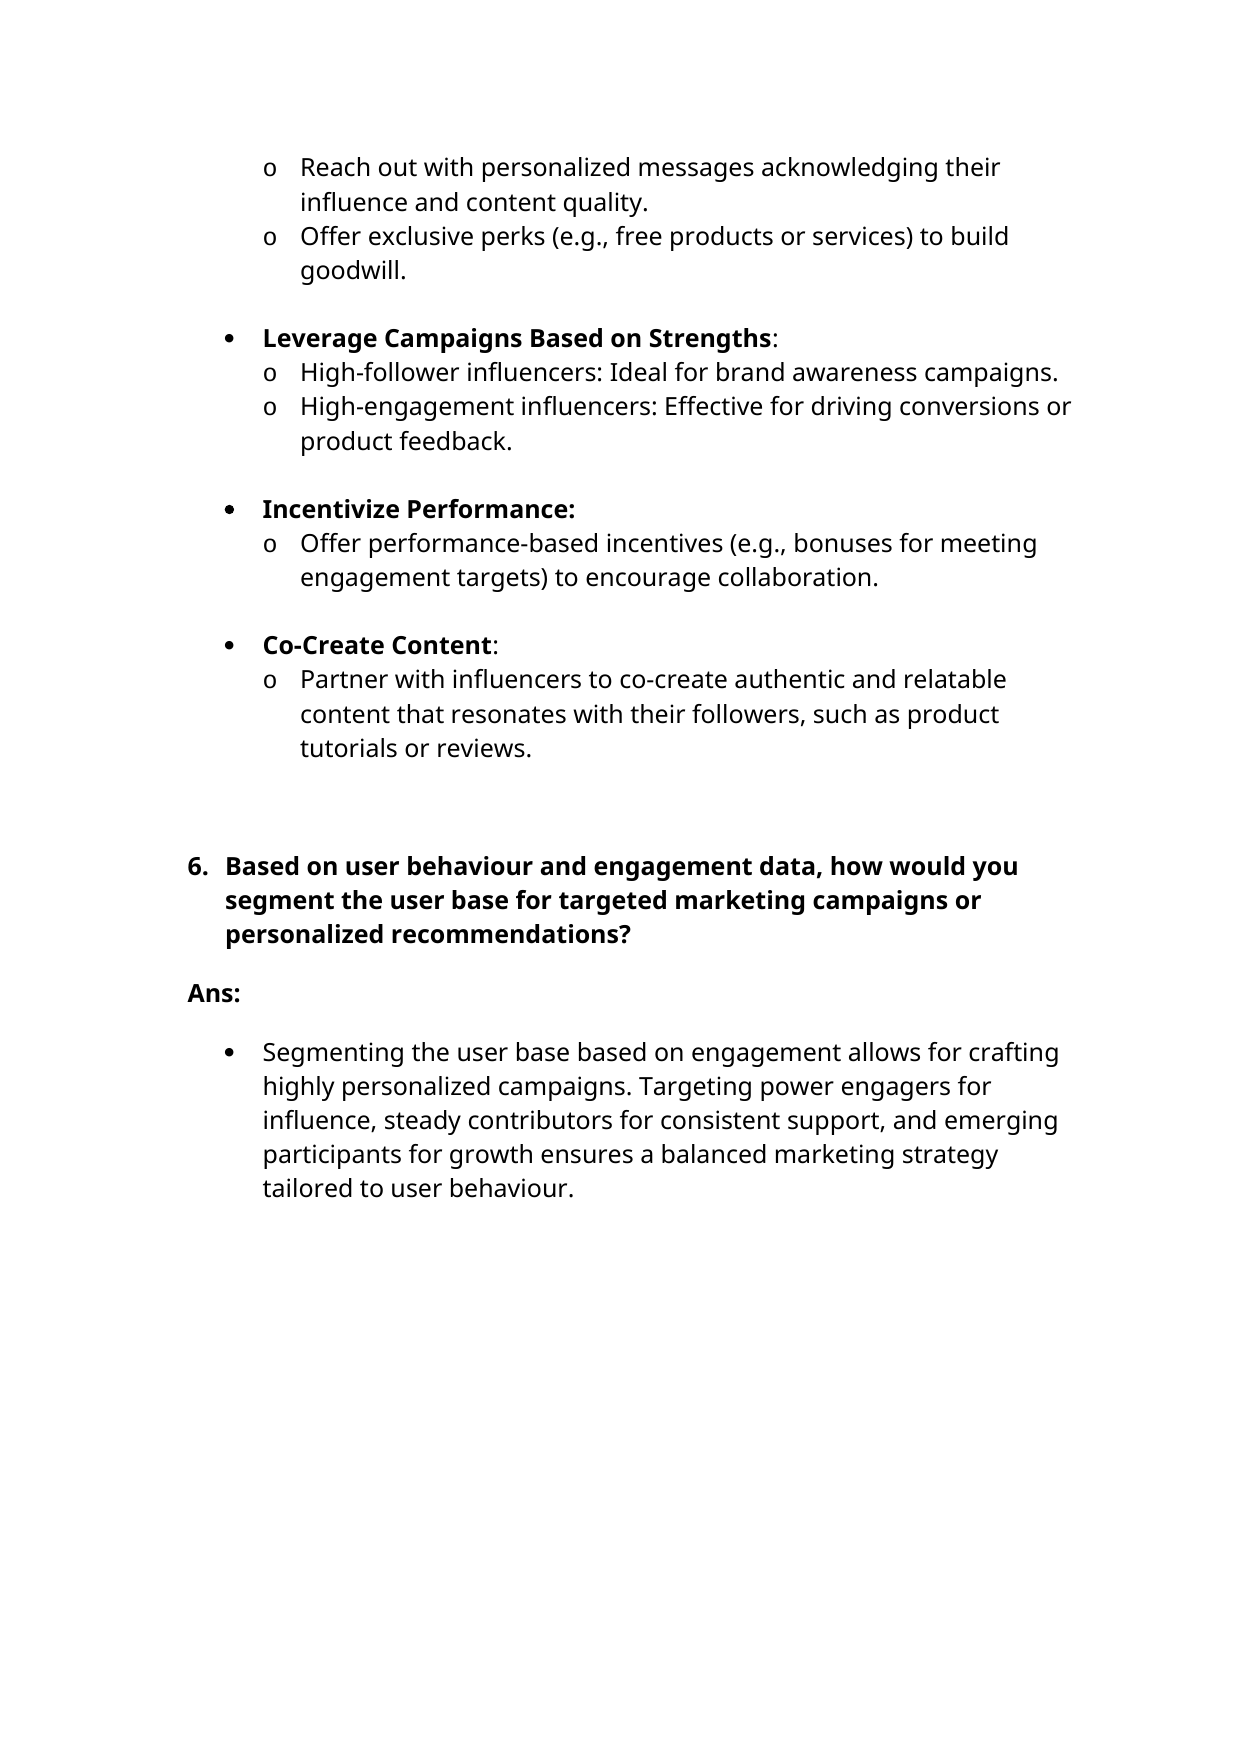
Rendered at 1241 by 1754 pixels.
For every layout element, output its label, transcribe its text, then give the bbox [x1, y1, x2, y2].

list Leverage Campaigns Based on Strengths: [225, 321, 1090, 355]
list High-engagement influencers: Effective for driving conversions or product feedback. [262, 389, 1090, 457]
list Reach out with personalized messages acknowledging their influence and content quality. [262, 150, 1090, 218]
list High-follower influencers: Ideal for brand awareness campaigns. [262, 355, 1090, 389]
list Incentivize Performance: [225, 491, 1090, 526]
list Offer performance-based incentives (e.g., bonuses for meeting engagement targets) to encourage collaboration. [262, 526, 1090, 594]
list Partner with influencers to co-create authentic and relatable content that resonates with their followers, such as product tutorials or reviews. [262, 662, 1090, 764]
list Based on user behaviour and engagement data, how would you segment the user base for targeted marketing campaigns or personalized recommendations? [187, 848, 1090, 951]
list Co-Create Content: [225, 628, 1090, 662]
list Offer exclusive perks (e.g., free products or services) to build goodwill. [262, 218, 1090, 287]
text Ans: [187, 976, 1090, 1010]
list Segmenting the user base based on engagement allows for crafting highly personalized campaigns. Targeting power engagers for influence, steady contributors for consistent support, and emerging participants for growth ensures a balanced marketing strategy tailored to user behaviour. [225, 1035, 1090, 1205]
